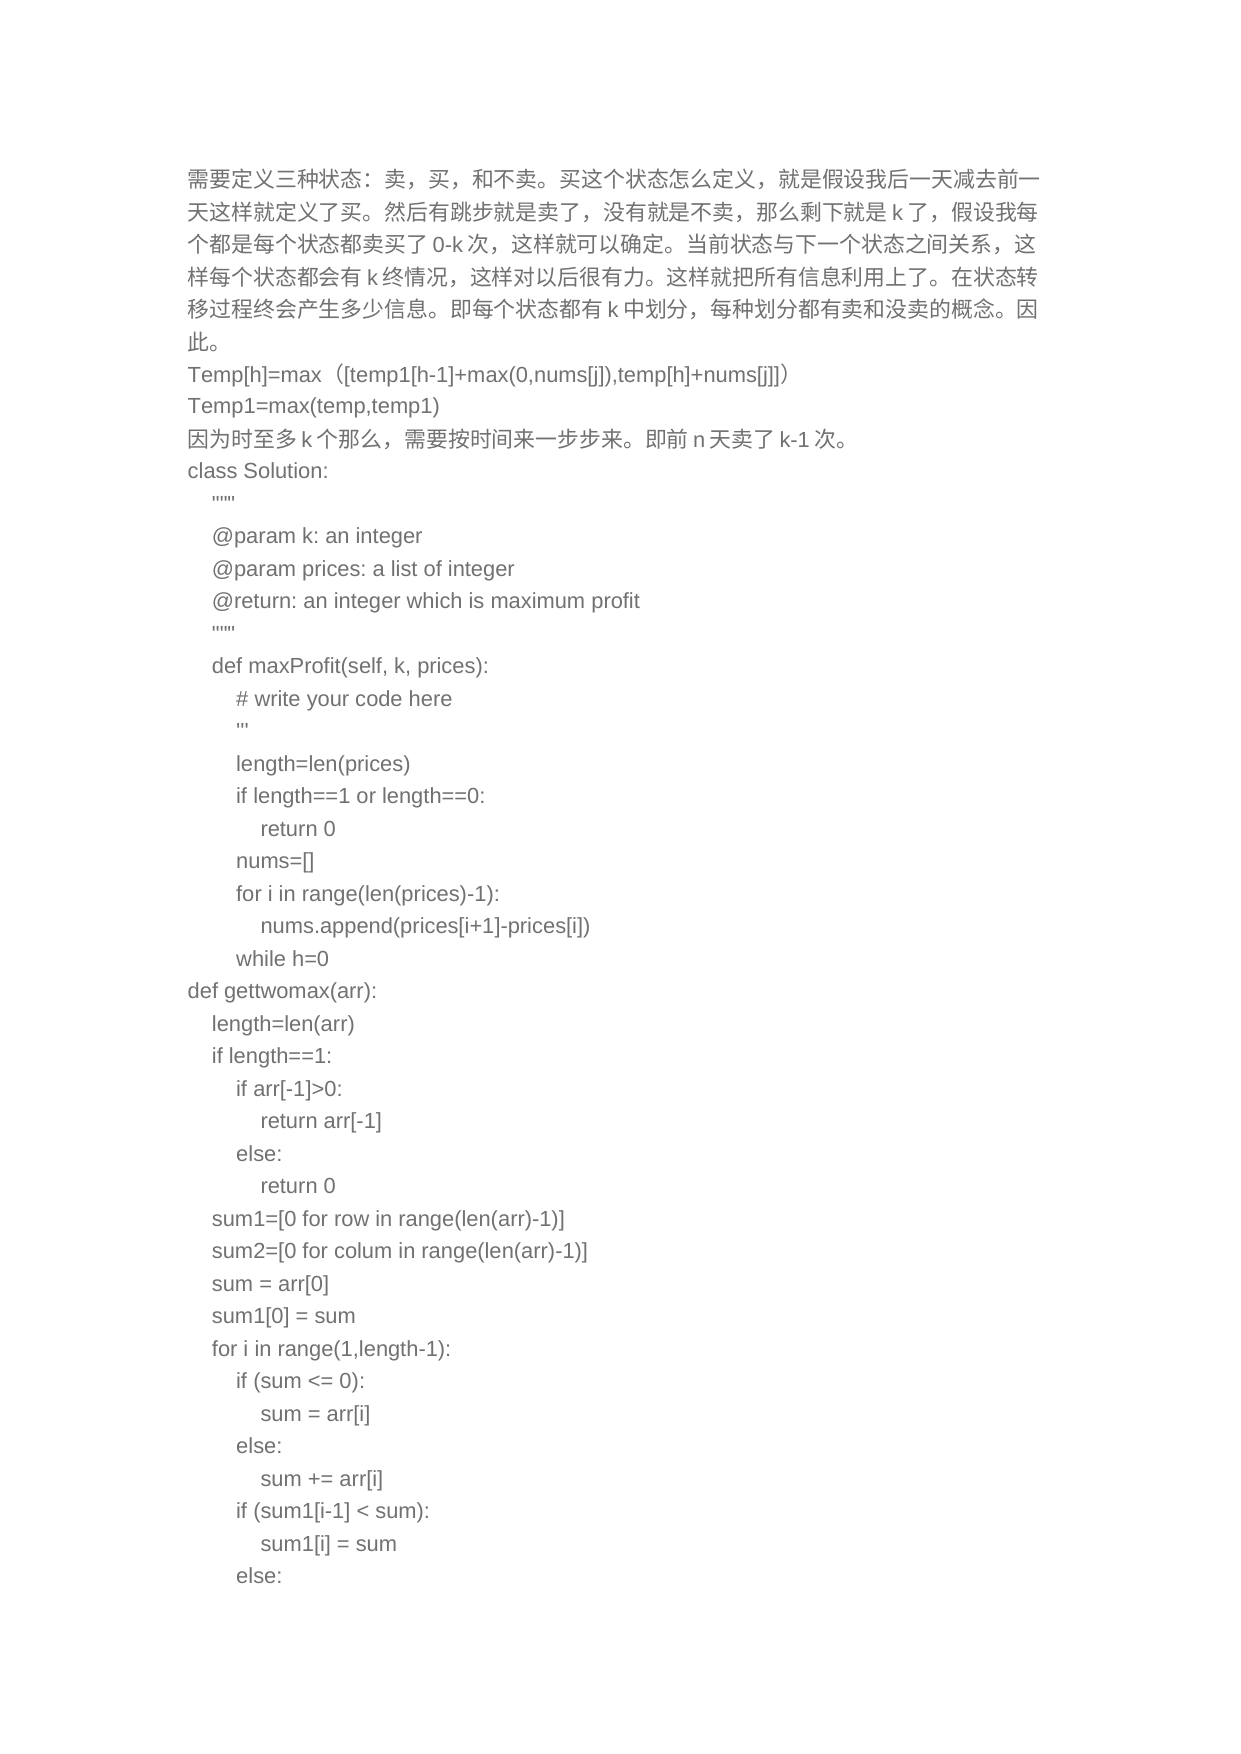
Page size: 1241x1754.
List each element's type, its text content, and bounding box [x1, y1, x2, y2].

text for i in range(1,length-1): [187, 1332, 1053, 1364]
text def gettwomax(arr): [187, 974, 1053, 1007]
text sum += arr[i] [187, 1462, 1053, 1494]
text """ [187, 487, 1053, 519]
text for i in range(len(prices)-1): [187, 877, 1053, 909]
text 需要定义三种状态：卖，买，和不卖。买这个状态怎么定义，就是假设我后一天减去前一天这样就定义了买。然后有跳步就是卖了，没有就是不卖，那么剩下就是k了，假设我每个都是每个状态都卖买了0-k次，这样就可以确定。当前状态与下一个状态之间关系，这样每个状态都会有k终情况，这样对以后很有力。这样就把所有信息利用上了。在状态转移过程终会产生多少信息。即每个状态都有k中划分，每种划分都有卖和没卖的概念。因此。 [187, 162, 1053, 357]
text sum2=[0 for colum in range(len(arr)-1)] [187, 1234, 1053, 1267]
text sum1[0] = sum [187, 1299, 1053, 1332]
text sum = arr[i] [187, 1397, 1053, 1429]
text 因为时至多k个那么，需要按时间来一步步来。即前n天卖了k-1次。 [187, 422, 1053, 454]
text return 0 [187, 1169, 1053, 1202]
text if (sum1[i-1] < sum): [187, 1494, 1053, 1527]
text ''' [187, 714, 1053, 747]
text if length==1: [187, 1039, 1053, 1072]
text length=len(prices) [187, 747, 1053, 779]
text Temp[h]=max（[temp1[h-1]+max(0,nums[j]),temp[h]+nums[j]]） [187, 357, 1053, 389]
text if arr[-1]>0: [187, 1072, 1053, 1104]
text sum = arr[0] [187, 1267, 1053, 1299]
text else: [187, 1559, 1053, 1592]
text sum1[i] = sum [187, 1527, 1053, 1559]
text # write your code here [187, 682, 1053, 714]
text @param prices: a list of integer [187, 552, 1053, 584]
text class Solution: [187, 454, 1053, 487]
text @return: an integer which is maximum profit [187, 584, 1053, 617]
text """ [187, 617, 1053, 649]
text length=len(arr) [187, 1007, 1053, 1039]
text @param k: an integer [187, 519, 1053, 552]
text if length==1 or length==0: [187, 779, 1053, 812]
text else: [187, 1429, 1053, 1462]
text nums=[] [187, 844, 1053, 877]
text nums.append(prices[i+1]-prices[i]) [187, 909, 1053, 942]
text return arr[-1] [187, 1104, 1053, 1137]
text sum1=[0 for row in range(len(arr)-1)] [187, 1202, 1053, 1234]
text Temp1=max(temp,temp1) [187, 389, 1053, 422]
text else: [187, 1137, 1053, 1169]
text while h=0 [187, 942, 1053, 974]
text if (sum <= 0): [187, 1364, 1053, 1397]
text def maxProfit(self, k, prices): [187, 649, 1053, 682]
text return 0 [187, 812, 1053, 844]
